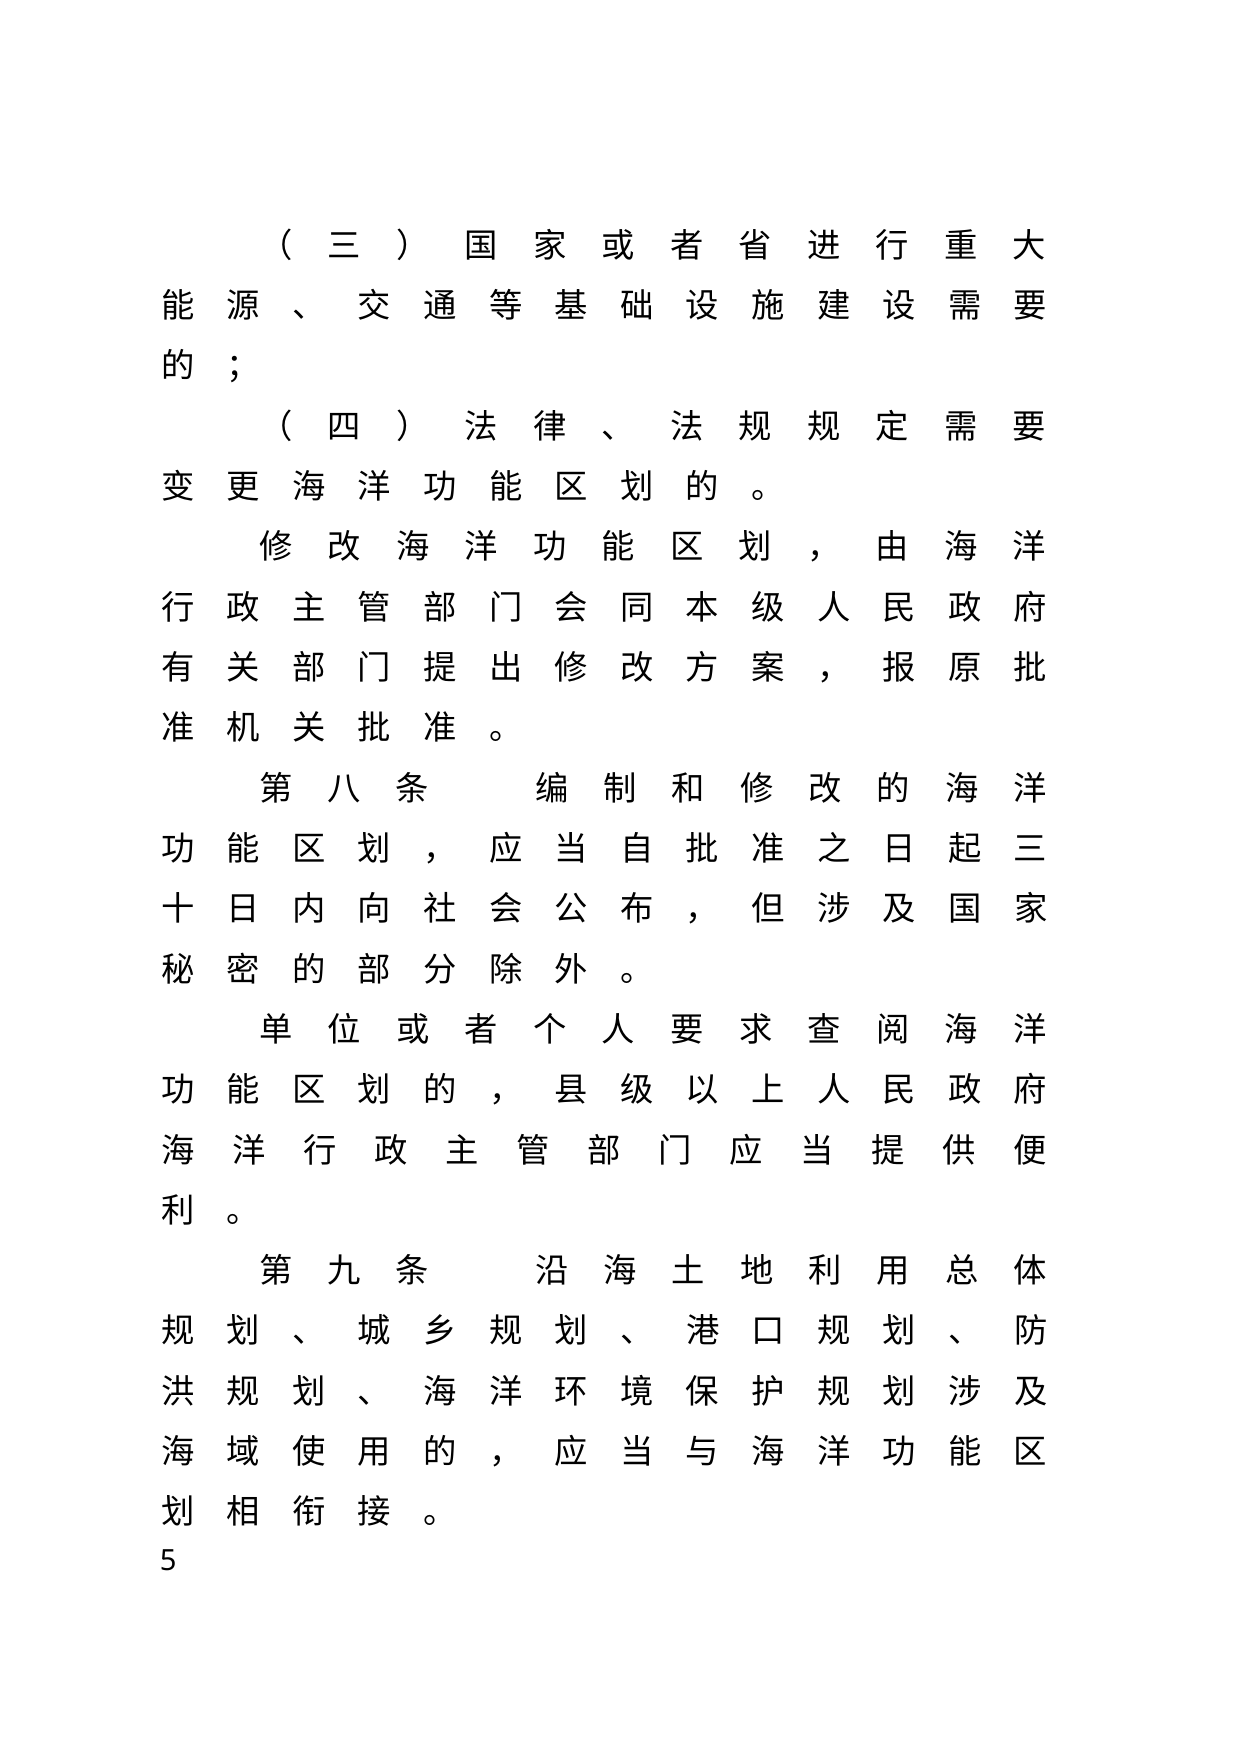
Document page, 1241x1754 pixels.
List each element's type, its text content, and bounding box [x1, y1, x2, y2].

text （三）国家或者省进行重大能源、交通等基础设施建设需要的； [161, 213, 1079, 393]
text 单位或者个人要求查阅海洋功能区划的，县级以上人民政府海洋行政主管部门应当提供便利。 [161, 997, 1079, 1238]
text （四）法律、法规规定需要变更海洋功能区划的。 [161, 393, 1079, 514]
text 修改海洋功能区划，由海洋行政主管部门会同本级人民政府有关部门提出修改方案，报原批准机关批准。 [161, 514, 1079, 755]
text 第八条 编制和修改的海洋功能区划，应当自批准之日起三十日内向社会公布，但涉及国家秘密的部分除外。 [161, 755, 1079, 997]
text 第九条 沿海土地利用总体规划、城乡规划、港口规划、防洪规划、海洋环境保护规划涉及海域使用的，应当与海洋功能区划相衔接。 [161, 1238, 1079, 1539]
